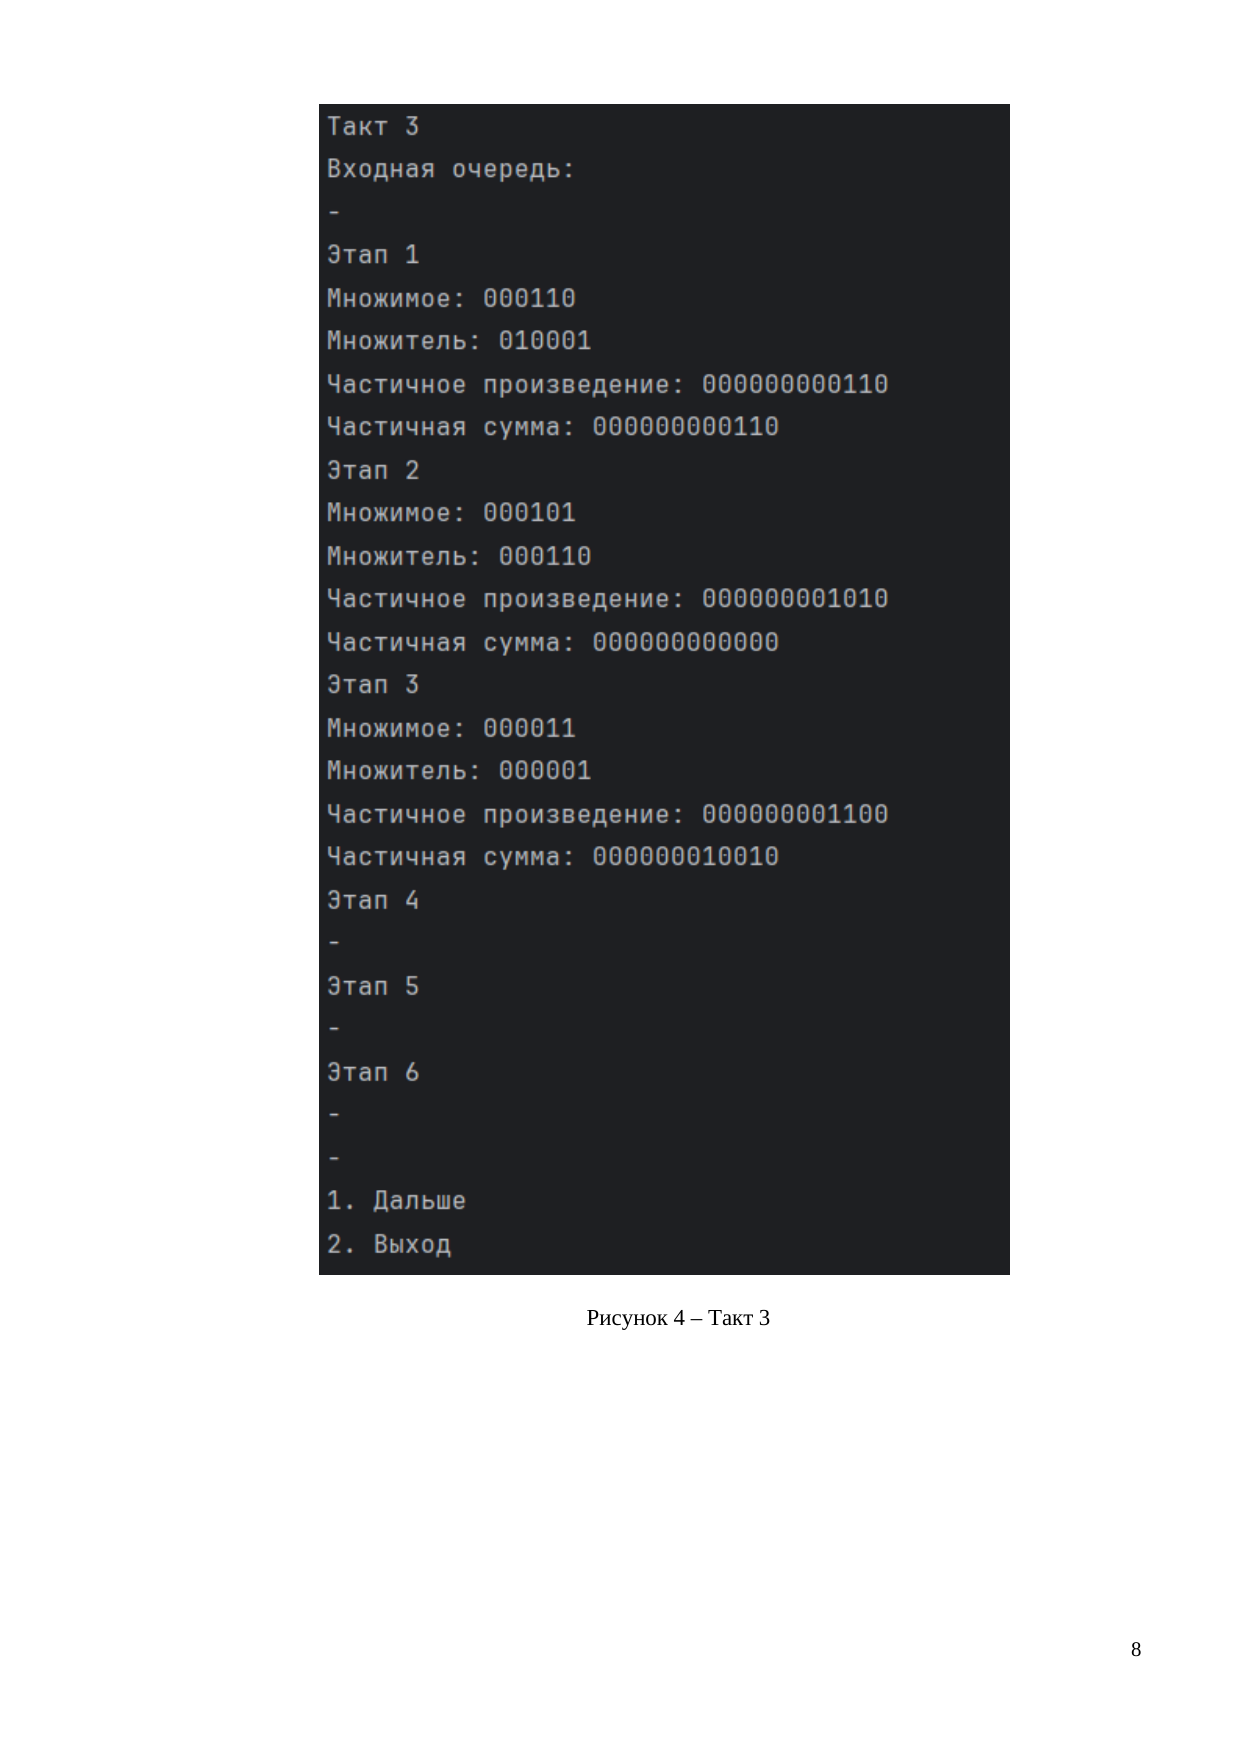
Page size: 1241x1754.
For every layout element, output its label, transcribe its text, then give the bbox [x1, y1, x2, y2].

text Рисунок 4 – Такт 3 [162, 1304, 1166, 1330]
picture [319, 104, 1010, 1275]
